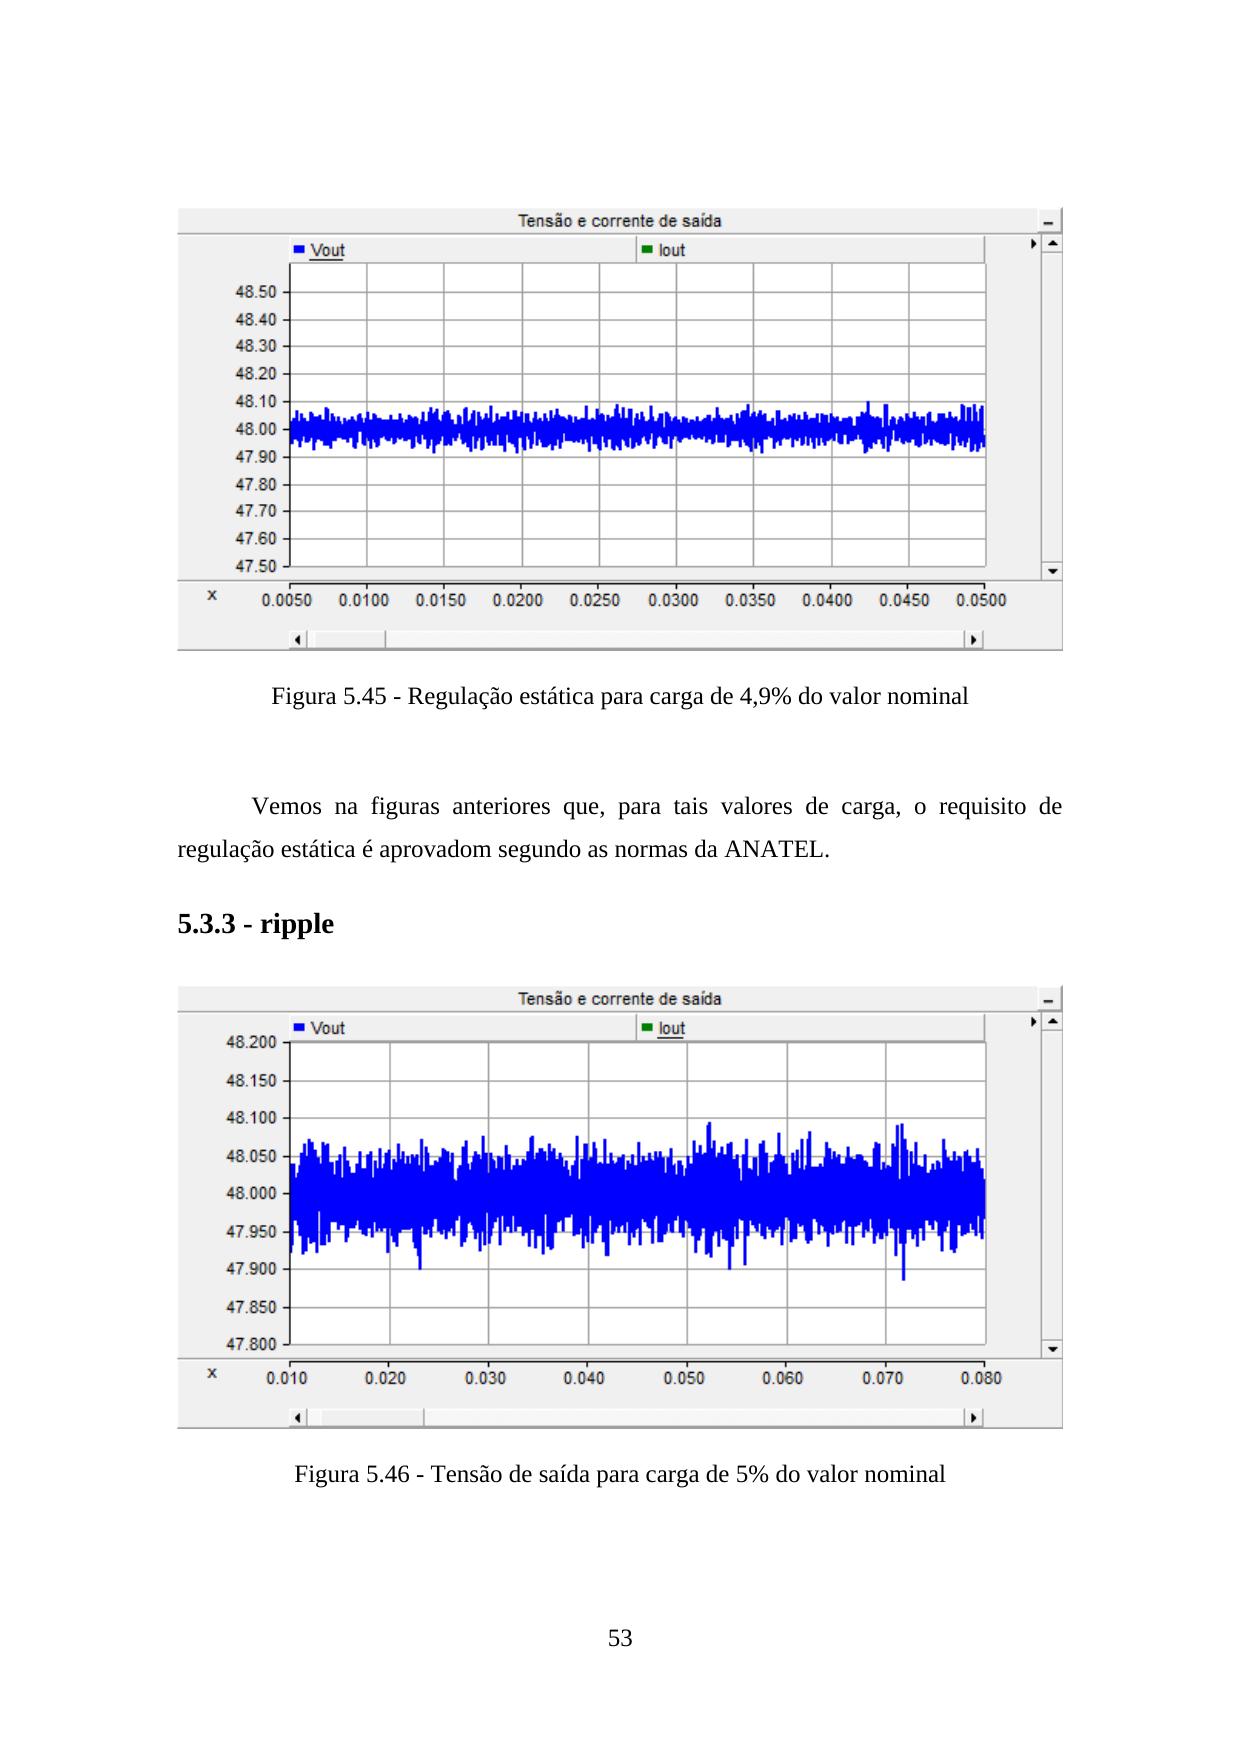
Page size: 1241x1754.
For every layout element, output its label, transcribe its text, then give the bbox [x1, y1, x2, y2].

subtitle ripple [177, 906, 1063, 940]
text Vemos na figuras anteriores que, para tais valores de carga, o requisito de regulação estática é aprovadom segundo as normas da ANATEL. [177, 791, 1063, 863]
picture [177, 985, 1063, 1429]
picture [177, 207, 1063, 651]
